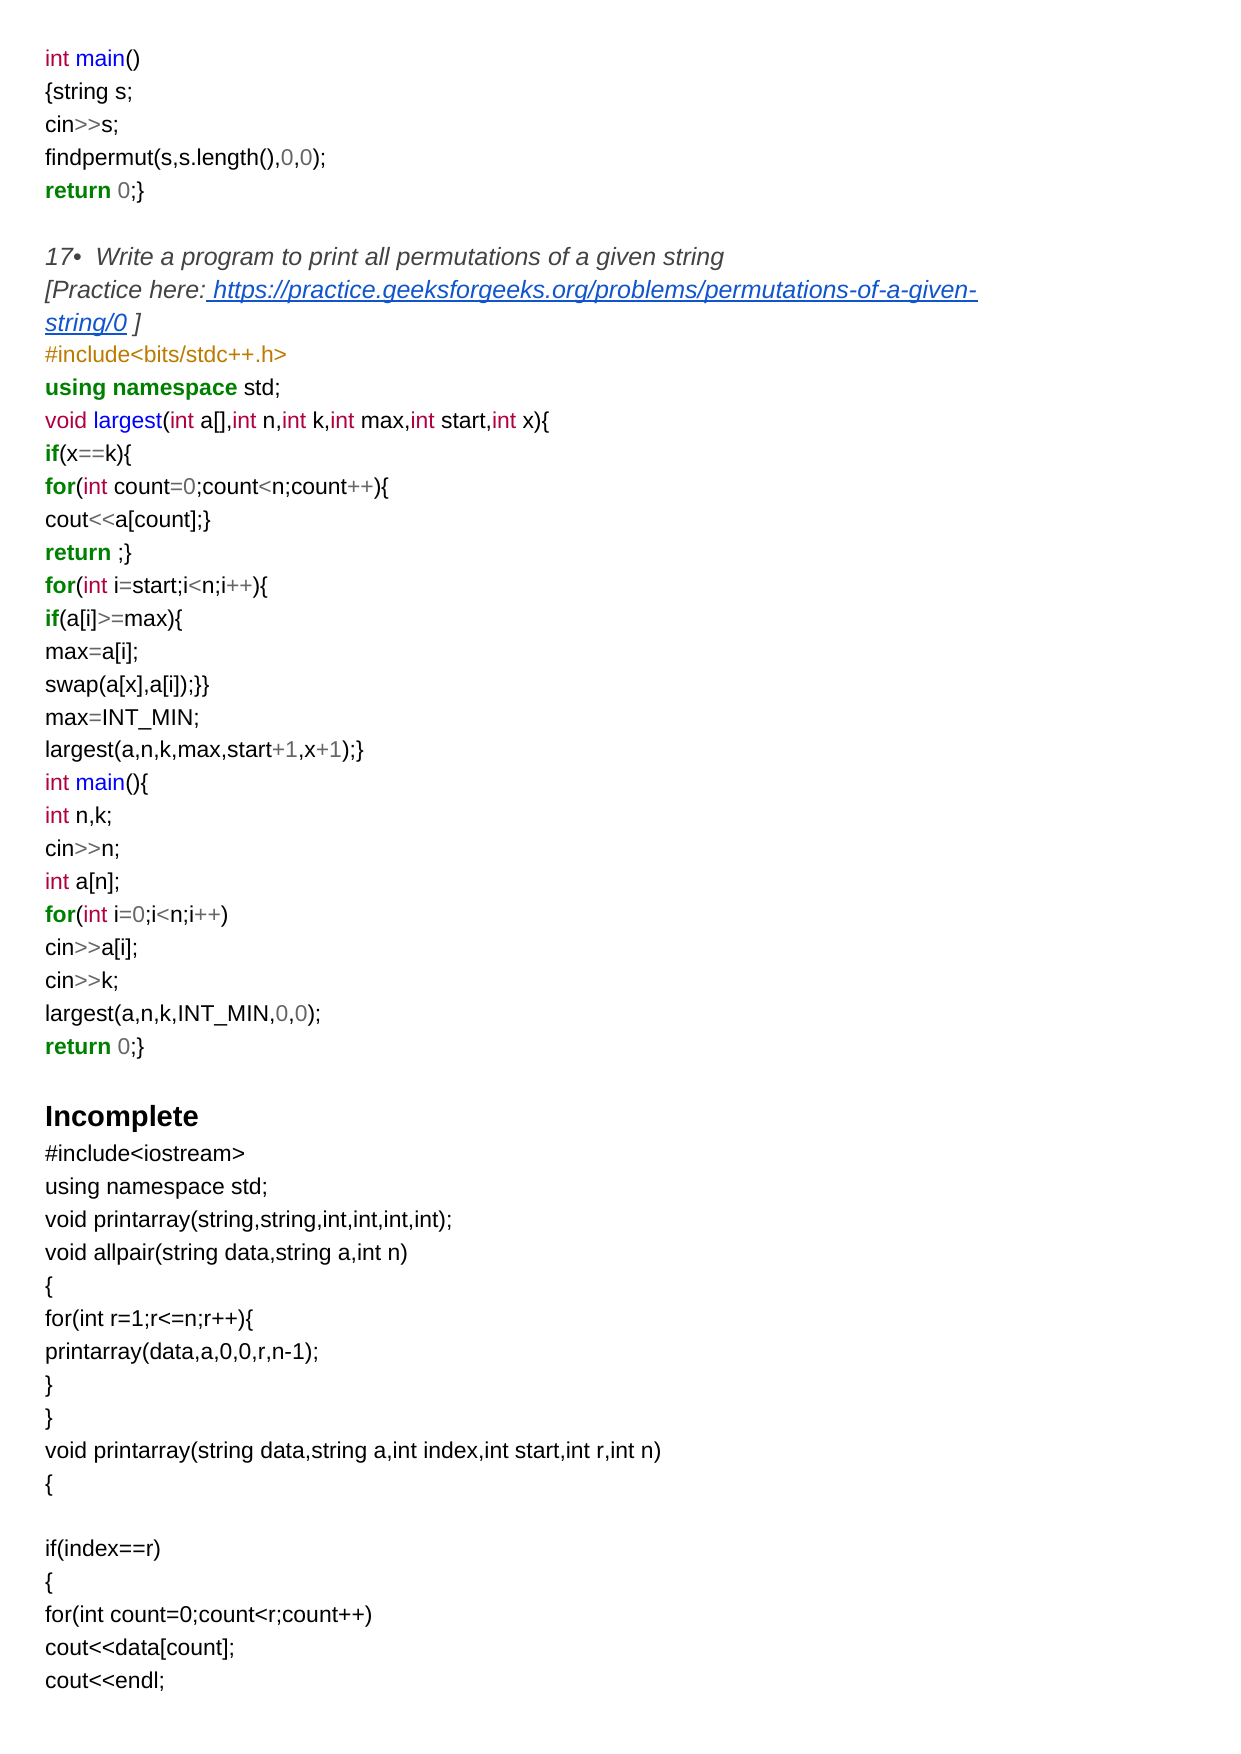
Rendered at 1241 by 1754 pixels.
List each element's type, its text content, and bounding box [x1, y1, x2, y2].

text { [45, 1568, 1195, 1595]
text #include<bits/stdc++.h> [45, 341, 1195, 368]
text { [45, 1272, 1195, 1298]
text void largest(int a[],int n,int k,int max,int start,int x){ [45, 407, 1195, 434]
text for(int count=0;count<n;count++){ [45, 473, 1195, 499]
text for(int i=0;i<n;i++) [45, 901, 1195, 927]
text max=a[i]; [45, 638, 1195, 664]
text int a[n]; [45, 868, 1195, 894]
text max=INT_MIN; [45, 703, 1195, 730]
text string/0 ] [45, 308, 1195, 337]
text swap(a[x],a[i]);}} [45, 671, 1195, 697]
text return ;} [45, 539, 1195, 565]
text findpermut(s,s.length(),0,0); [45, 144, 1195, 170]
text return 0;} [45, 177, 1195, 203]
text if(a[i]>=max){ [45, 605, 1195, 631]
text if(x==k){ [45, 440, 1195, 467]
text for(int i=start;i<n;i++){ [45, 572, 1195, 598]
text largest(a,n,k,max,start+1,x+1);} [45, 736, 1195, 763]
text if(index==r) [45, 1535, 1195, 1562]
text void printarray(string data,string a,int index,int start,int r,int n) [45, 1437, 1195, 1463]
text #include<iostream> [45, 1140, 1195, 1167]
text [Practice here: https://practice.geeksforgeeks.org/problems/permutations-of-a-given- [45, 275, 1195, 304]
text for(int r=1;r<=n;r++){ [45, 1305, 1195, 1331]
text return 0;} [45, 1033, 1195, 1059]
text void printarray(string,string,int,int,int,int); [45, 1206, 1195, 1233]
text cin>>n; [45, 835, 1195, 862]
text using namespace std; [45, 374, 1195, 401]
text int main(){ [45, 769, 1195, 796]
text cin>>s; [45, 111, 1195, 137]
text {string s; [45, 78, 1195, 104]
text largest(a,n,k,INT_MIN,0,0); [45, 1000, 1195, 1026]
text cin>>a[i]; [45, 934, 1195, 960]
text cout<<a[count];} [45, 506, 1195, 532]
text void allpair(string data,string a,int n) [45, 1239, 1195, 1266]
text 17• Write a program to print all permutations of a given string [45, 242, 1195, 271]
text int n,k; [45, 802, 1195, 829]
text Incomplete [45, 1098, 1195, 1132]
text } [45, 1371, 1195, 1397]
text } [45, 1404, 1195, 1430]
text for(int count=0;count<r;count++) [45, 1601, 1195, 1628]
text { [45, 1469, 1195, 1496]
text printarray(data,a,0,0,r,n-1); [45, 1338, 1195, 1364]
text int main() [45, 45, 1195, 71]
text cout<<endl; [45, 1667, 1195, 1693]
text cin>>k; [45, 967, 1195, 993]
text using namespace std; [45, 1173, 1195, 1200]
text cout<<data[count]; [45, 1634, 1195, 1661]
